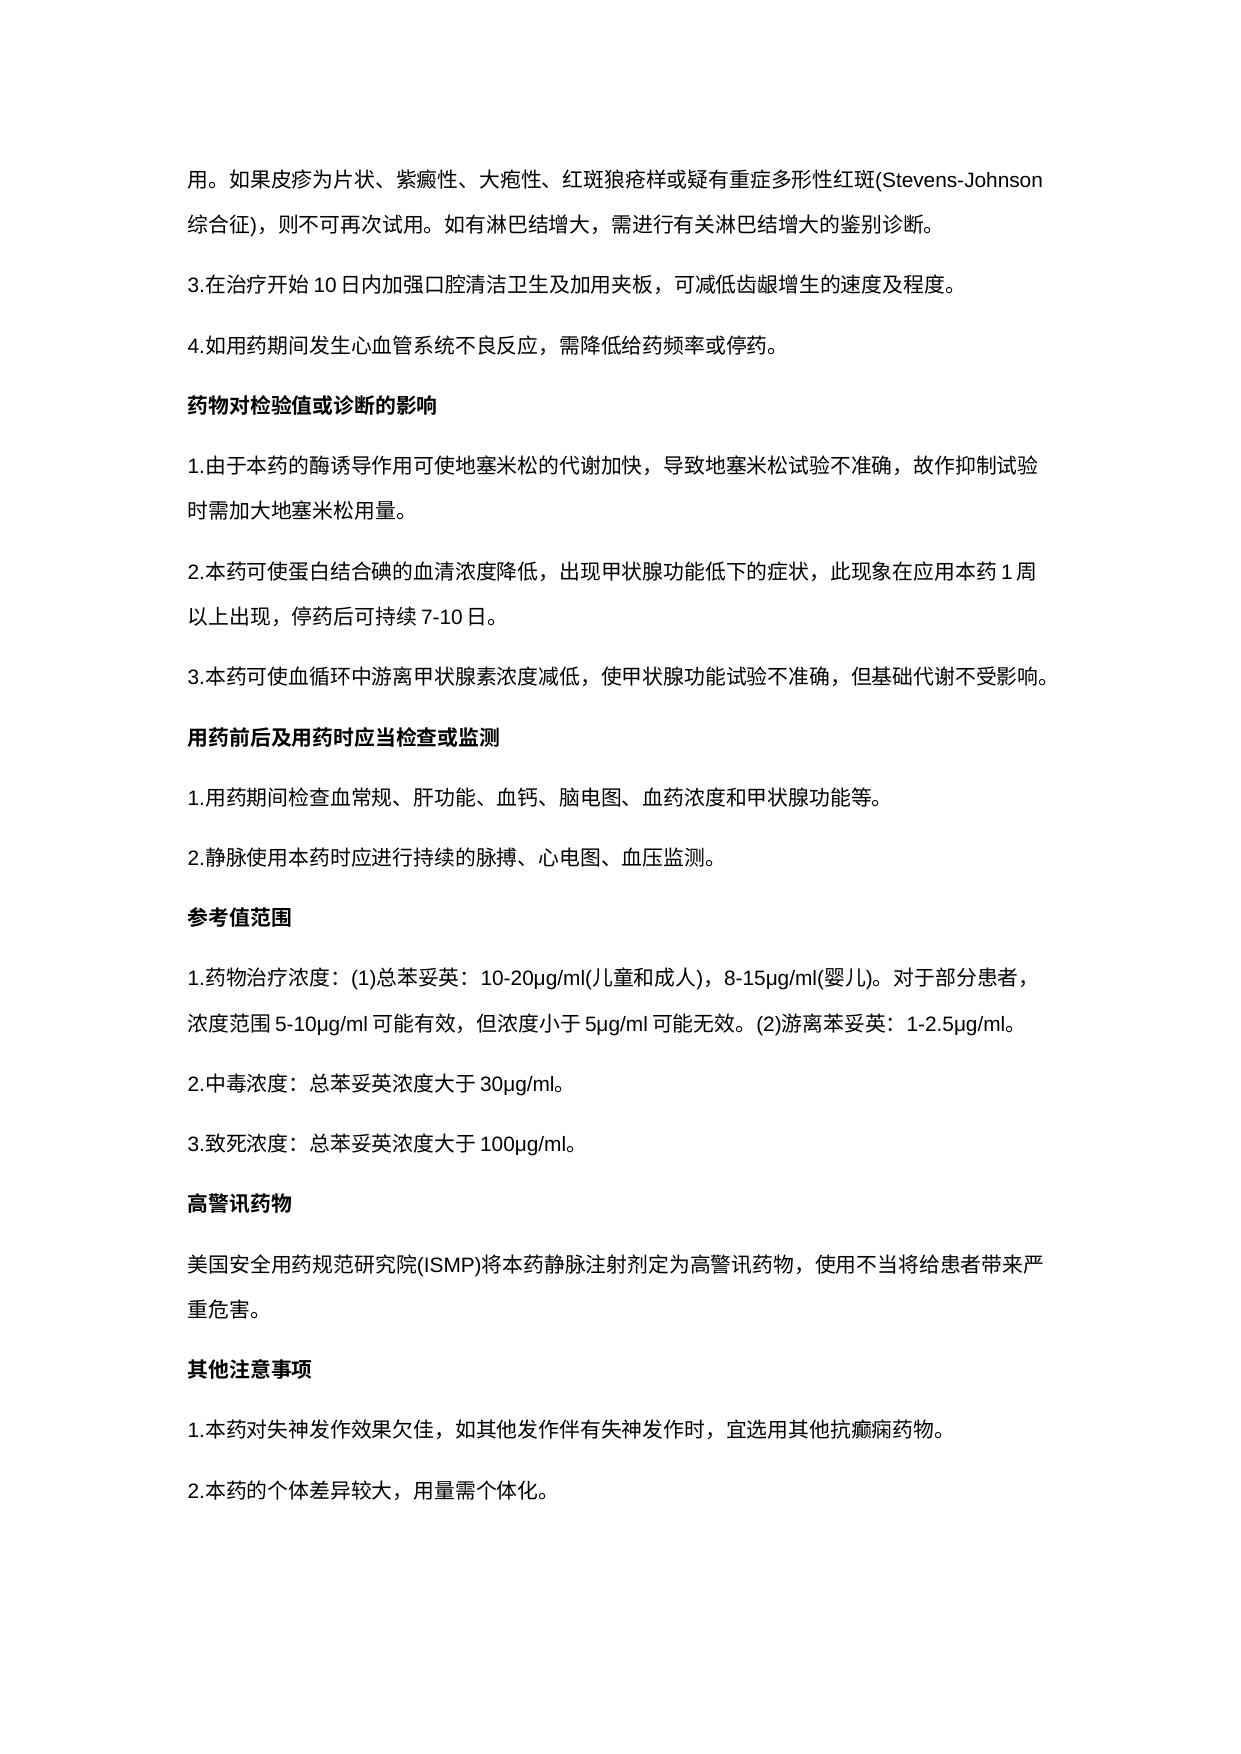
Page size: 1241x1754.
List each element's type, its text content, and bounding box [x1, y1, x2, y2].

text 3.在治疗开始10日内加强口腔清洁卫生及加用夹板，可减低齿龈增生的速度及程度。 [187, 268, 1053, 300]
text 2.中毒浓度：总苯妥英浓度大于30μg/ml。 [187, 1066, 1053, 1099]
text 4.如用药期间发生心血管系统不良反应，需降低给药频率或停药。 [187, 328, 1053, 360]
text 高警讯药物 [187, 1187, 1053, 1219]
text 药物对检验值或诊断的影响 [187, 388, 1053, 421]
text 参考值范围 [187, 900, 1053, 933]
text 2.本药的个体差异较大，用量需个体化。 [187, 1473, 1053, 1505]
text 2.静脉使用本药时应进行持续的脉搏、心电图、血压监测。 [187, 840, 1053, 873]
text 3.致死浓度：总苯妥英浓度大于100μg/ml。 [187, 1126, 1053, 1159]
text 用药前后及用药时应当检查或监测 [187, 720, 1053, 752]
text 2.本药可使蛋白结合碘的血清浓度降低，出现甲状腺功能低下的症状，此现象在应用本药1周以上出现，停药后可持续7-10日。 [187, 554, 1053, 632]
text 3.本药可使血循环中游离甲状腺素浓度减低，使甲状腺功能试验不准确，但基础代谢不受影响。 [187, 659, 1053, 692]
text 1.本药对失神发作效果欠佳，如其他发作伴有失神发作时，宜选用其他抗癫痫药物。 [187, 1413, 1053, 1445]
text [187, 162, 1053, 240]
text 1.用药期间检查血常规、肝功能、血钙、脑电图、血药浓度和甲状腺功能等。 [187, 780, 1053, 812]
text 1.由于本药的酶诱导作用可使地塞米松的代谢加快，导致地塞米松试验不准确，故作抑制试验时需加大地塞米松用量。 [187, 448, 1053, 526]
text 其他注意事项 [187, 1352, 1053, 1385]
text 美国安全用药规范研究院(ISMP)将本药静脉注射剂定为高警讯药物，使用不当将给患者带来严重危害。 [187, 1247, 1053, 1325]
text 1.药物治疗浓度：(1)总苯妥英：10-20μg/ml(儿童和成人)，8-15μg/ml(婴儿)。对于部分患者，浓度范围5-10μg/ml可能有效，但浓度小于5μg/ml可能无效。(2)游离苯妥英：1-2.5μg/ml。 [187, 961, 1053, 1038]
